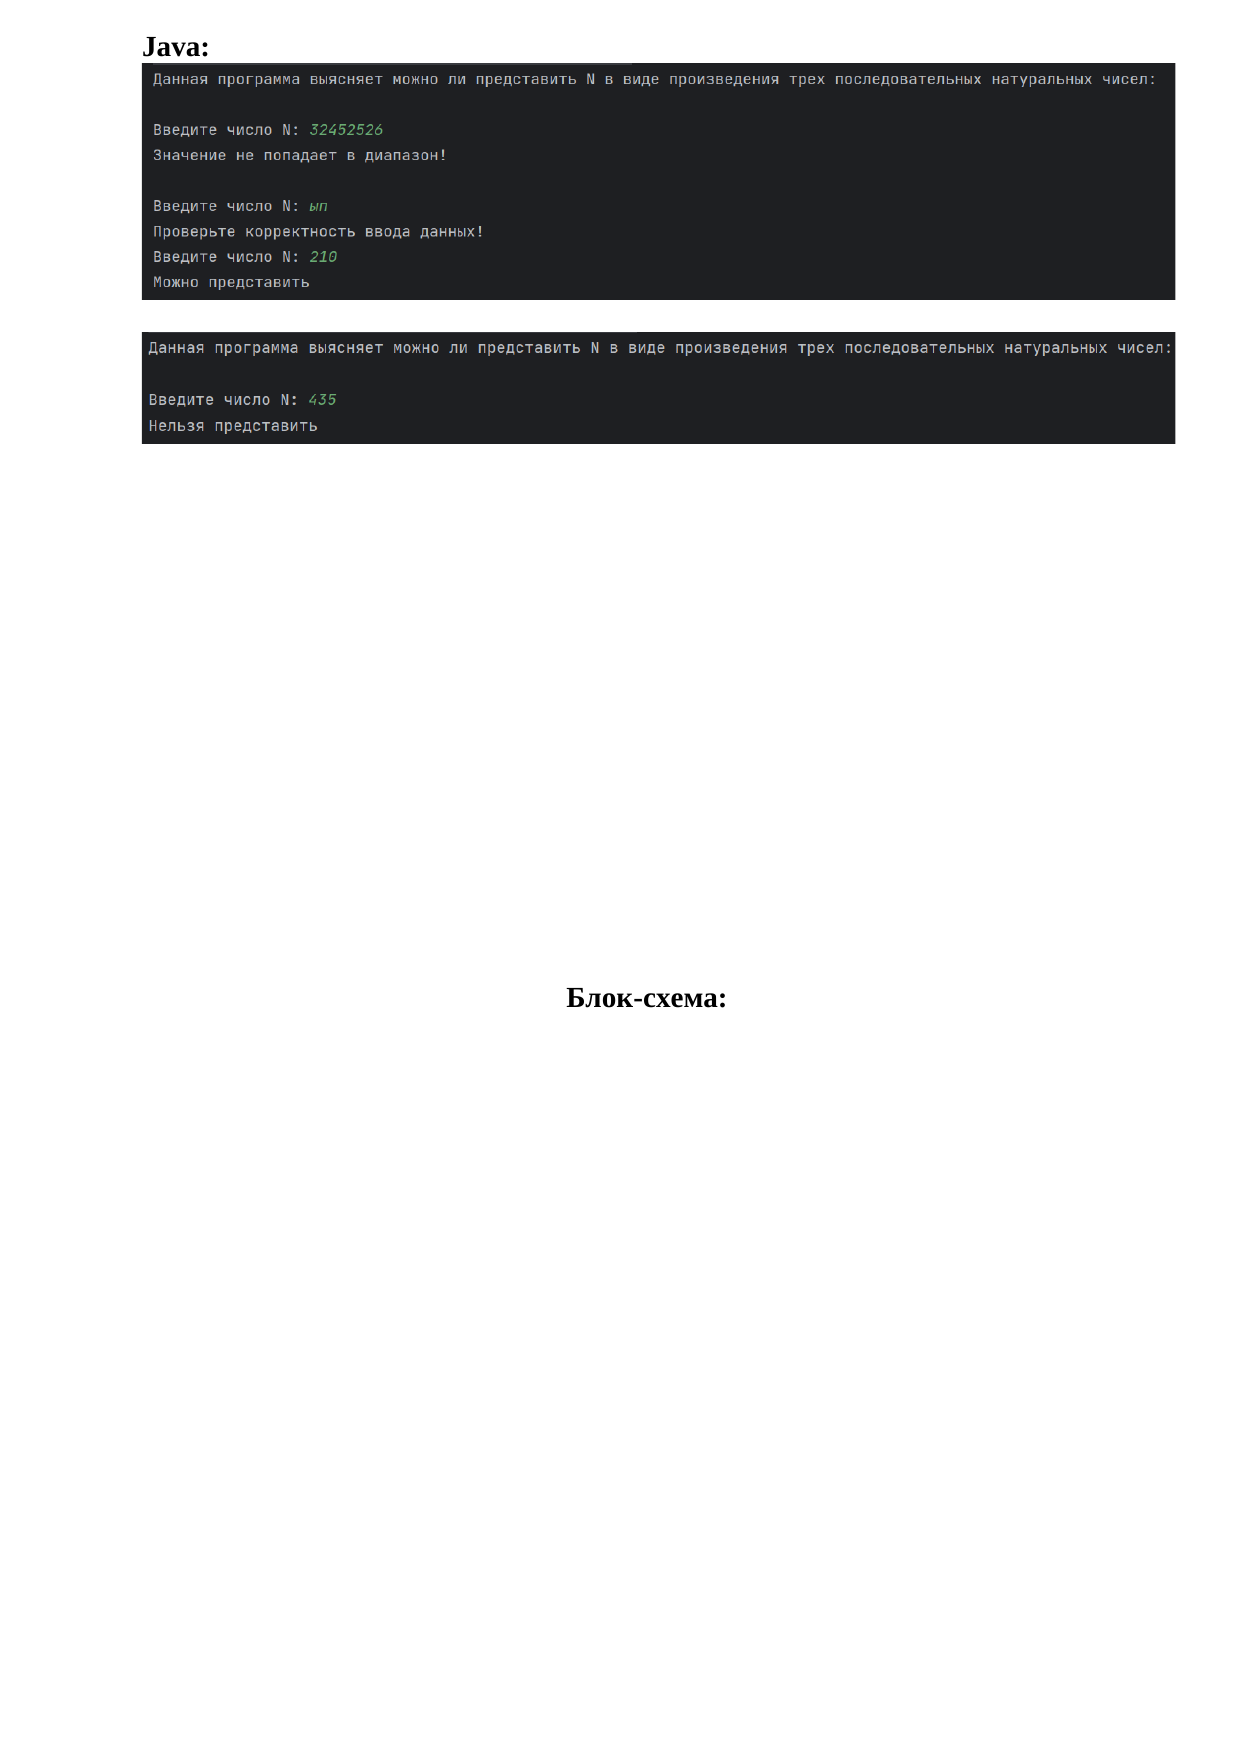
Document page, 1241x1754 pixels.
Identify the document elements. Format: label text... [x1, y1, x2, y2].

text Блок-схема: [133, 981, 1152, 1014]
text Java: [133, 29, 1152, 63]
picture [141, 332, 1176, 444]
picture [141, 63, 1176, 300]
